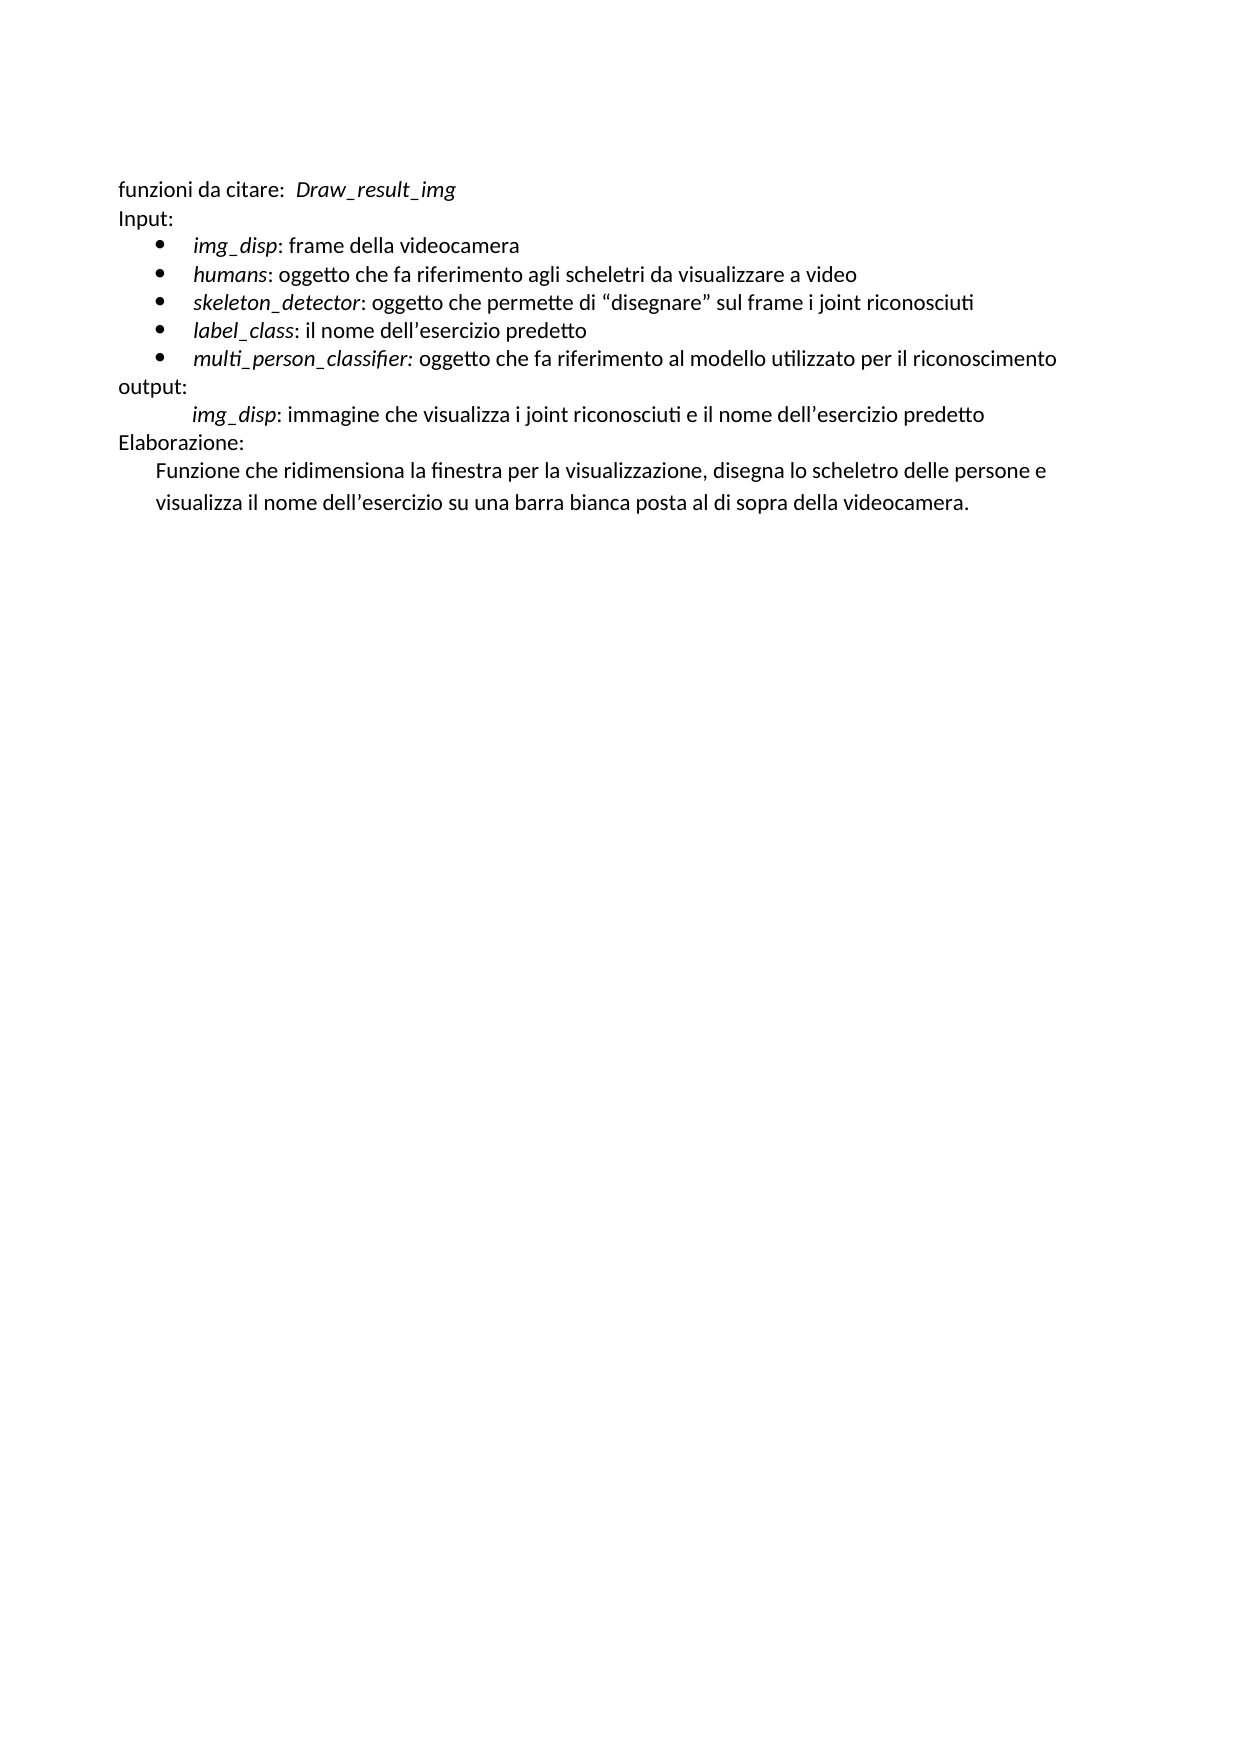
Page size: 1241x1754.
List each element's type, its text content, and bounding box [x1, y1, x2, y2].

list multi_person_classifier: oggetto che fa riferimento al modello utilizzato per il riconoscimento [156, 344, 1122, 372]
text img_disp: immagine che visualizza i joint riconosciuti e il nome dell’esercizio predetto [118, 400, 1122, 428]
list label_class: il nome dell’esercizio predetto [156, 316, 1122, 344]
text output: [118, 372, 1122, 400]
text funzioni da citare: Draw_result_img [118, 176, 1122, 204]
text Input: [118, 204, 1122, 232]
text Elaborazione: [118, 428, 1122, 456]
list img_disp: frame della videocamera [156, 232, 1122, 260]
list skeleton_detector: oggetto che permette di “disegnare” sul frame i joint riconosciuti [156, 288, 1122, 316]
list humans: oggetto che fa riferimento agli scheletri da visualizzare a video [156, 260, 1122, 288]
list Funzione che ridimensiona la finestra per la visualizzazione, disegna lo scheletro delle persone e visualizza il nome dell’esercizio su una barra bianca posta al di sopra della videocamera. [156, 456, 1122, 516]
